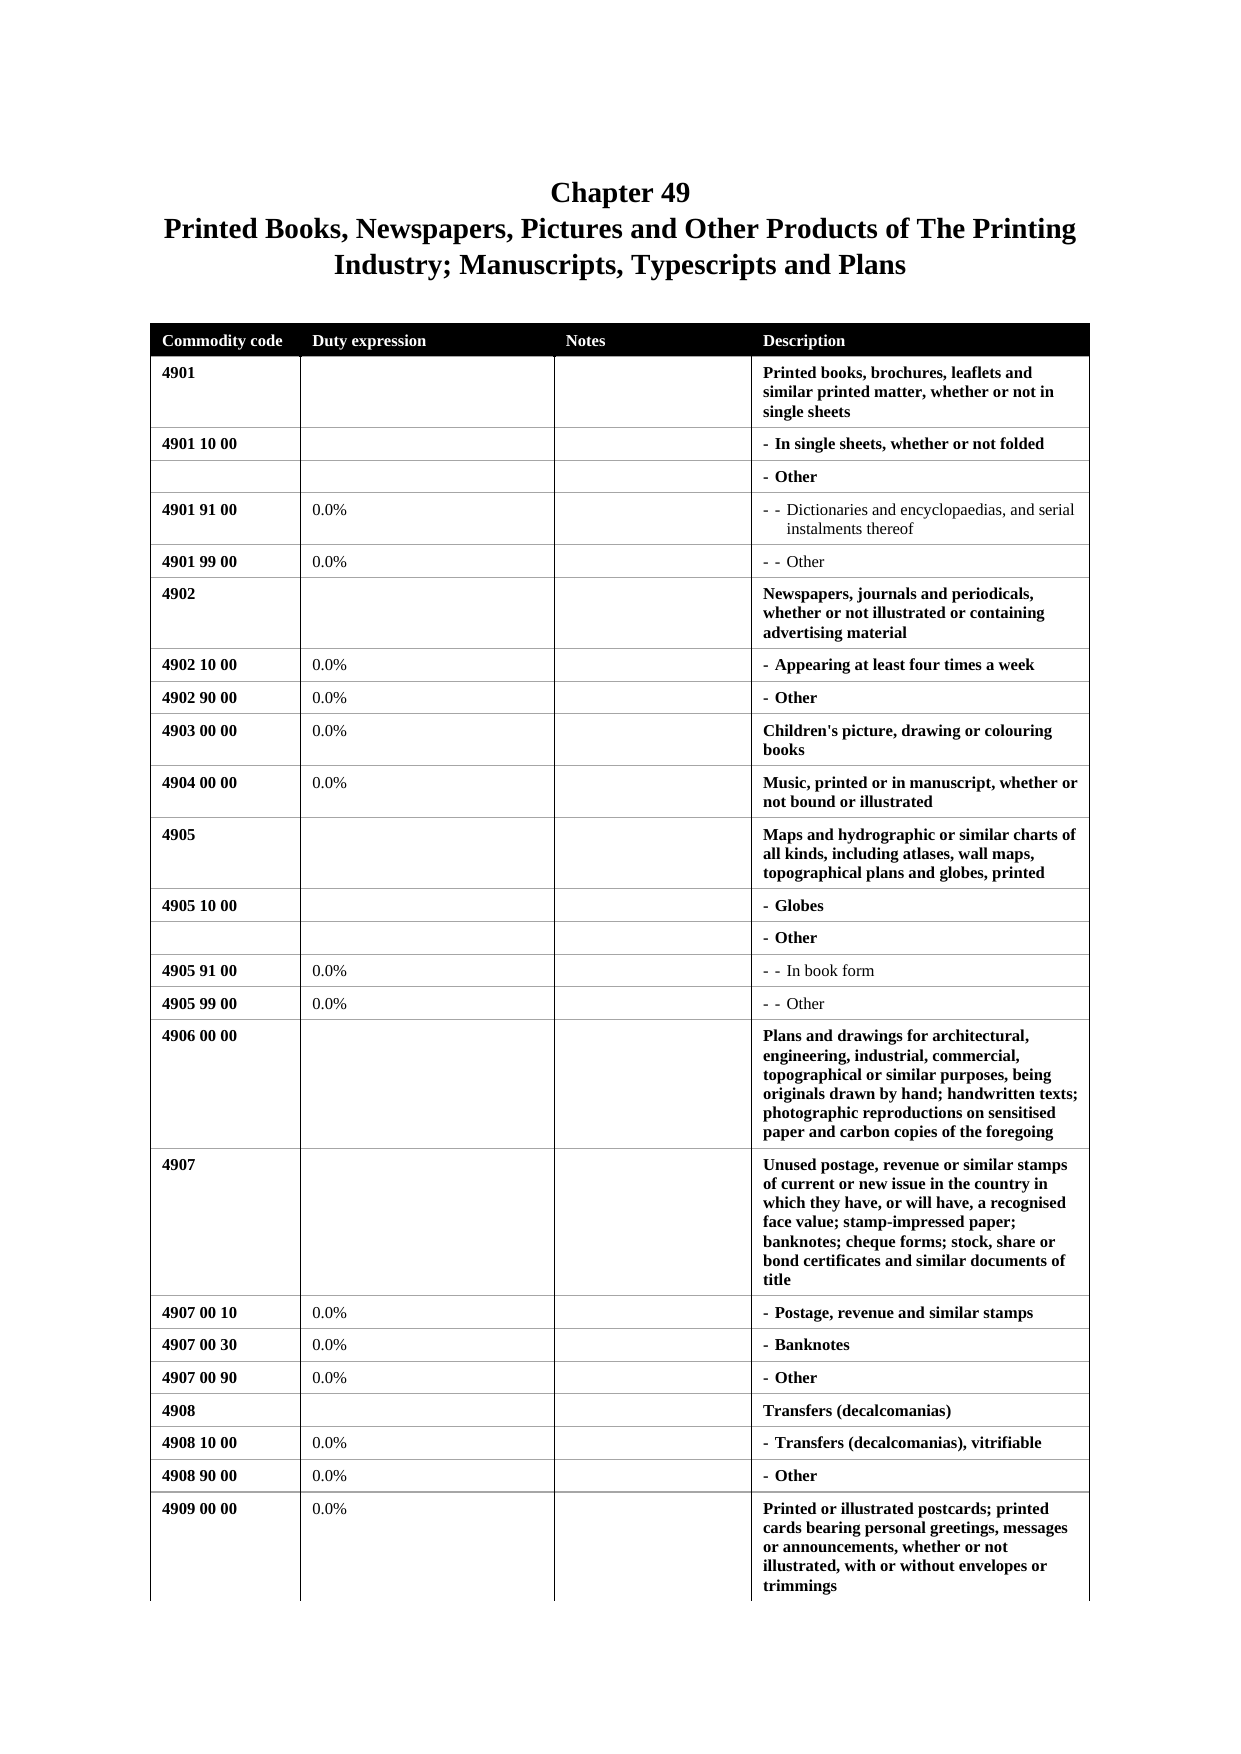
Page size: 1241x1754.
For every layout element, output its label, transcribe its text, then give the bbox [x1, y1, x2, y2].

table_cell - Postage, revenue and similar stamps [752, 1296, 1089, 1328]
table_cell 0.0% [301, 1296, 554, 1328]
table_cell 4905 10 00 [151, 889, 300, 921]
table_cell 4907 00 30 [151, 1329, 300, 1361]
table_cell [301, 818, 554, 888]
table_cell [301, 461, 554, 492]
table_cell 0.0% [301, 493, 554, 544]
table_cell [555, 1427, 751, 1459]
table_cell [301, 1149, 554, 1295]
table_cell - Other [752, 461, 1089, 492]
table_cell 4902 90 00 [151, 682, 300, 713]
table_cell [555, 1493, 751, 1601]
table_cell - Other [752, 922, 1089, 953]
table_cell 4902 [151, 578, 300, 648]
table_cell 4908 [151, 1394, 300, 1426]
table_cell 0.0% [301, 1427, 554, 1459]
table_cell Plans and drawings for architectural, engineering, industrial, commercial, topographical or similar purposes, being originals drawn by hand; handwritten texts; photographic reproductions on sensitised paper and carbon copies of the foregoing [752, 1020, 1089, 1147]
table_cell - Other [752, 1362, 1089, 1393]
table_cell - - Other [752, 545, 1089, 577]
table_cell [151, 922, 300, 953]
table_cell 0.0% [301, 545, 554, 577]
table_cell 4901 10 00 [151, 428, 300, 459]
table_cell 4908 10 00 [151, 1427, 300, 1459]
table_cell Maps and hydrographic or similar charts of all kinds, including atlases, wall maps, topographical plans and globes, printed [752, 818, 1089, 888]
table_cell 4906 00 00 [151, 1020, 300, 1147]
table_cell - Appearing at least four times a week [752, 649, 1089, 681]
table_cell [555, 922, 751, 953]
table_cell 4901 99 00 [151, 545, 300, 577]
table_cell [555, 428, 751, 459]
table_cell 0.0% [301, 1493, 554, 1601]
table_header Description [752, 324, 1089, 356]
table_cell - - Dictionaries and encyclopaedias, and serial instalments thereof [752, 493, 1089, 544]
table_cell [301, 428, 554, 459]
table_cell - Globes [752, 889, 1089, 921]
table_header Commodity code [151, 324, 299, 356]
table_cell [555, 766, 751, 817]
table_cell 4907 00 90 [151, 1362, 300, 1393]
table_cell [555, 493, 751, 544]
table_cell Printed or illustrated postcards; printed cards bearing personal greetings, messages or announcements, whether or not illustrated, with or without envelopes or trimmings [752, 1493, 1089, 1601]
table_cell Printed books, brochures, leaflets and similar printed matter, whether or not in single sheets [752, 357, 1089, 427]
table_cell [555, 818, 751, 888]
table_cell - Other [752, 1460, 1089, 1491]
table_cell - Banknotes [752, 1329, 1089, 1361]
table_cell Newspapers, journals and periodicals, whether or not illustrated or containing advertising material [752, 578, 1089, 648]
table_cell 4907 00 10 [151, 1296, 300, 1328]
table_header Notes [556, 324, 752, 356]
table_cell [555, 1149, 751, 1295]
table_cell - - In book form [752, 955, 1089, 986]
table_cell 4909 00 00 [151, 1493, 300, 1601]
table_cell [301, 1020, 554, 1147]
table_cell [301, 1394, 554, 1426]
table_cell 4905 99 00 [151, 987, 300, 1019]
table_cell [555, 1394, 751, 1426]
table_cell [555, 714, 751, 765]
table_cell [555, 1460, 751, 1491]
table_cell 0.0% [301, 1460, 554, 1491]
table_cell [555, 357, 751, 427]
table_header Duty expression [302, 324, 553, 356]
table_cell [301, 357, 554, 427]
table_cell 0.0% [301, 955, 554, 986]
table_cell 0.0% [301, 649, 554, 681]
table_cell [555, 987, 751, 1019]
table_cell 4903 00 00 [151, 714, 300, 765]
table_cell 0.0% [301, 1329, 554, 1361]
subtitle Chapter 49 Printed Books, Newspapers, Pictures and Other Products of The Printing Industry; Manuscripts, Typescripts and Plans [150, 175, 1090, 281]
table_cell 4901 91 00 [151, 493, 300, 544]
table_cell [151, 461, 300, 492]
table_cell 0.0% [301, 766, 554, 817]
table_cell [555, 955, 751, 986]
table_cell 4908 90 00 [151, 1460, 300, 1491]
table_cell [555, 1329, 751, 1361]
table_cell [555, 578, 751, 648]
table_cell 4907 [151, 1149, 300, 1295]
table_cell 4904 00 00 [151, 766, 300, 817]
table_cell Music, printed or in manuscript, whether or not bound or illustrated [752, 766, 1089, 817]
table_cell [555, 461, 751, 492]
table_cell - In single sheets, whether or not folded [752, 428, 1089, 459]
table_cell Transfers (decalcomanias) [752, 1394, 1089, 1426]
table_cell 0.0% [301, 682, 554, 713]
table_cell Unused postage, revenue or similar stamps of current or new issue in the country in which they have, or will have, a recognised face value; stamp-impressed paper; banknotes; cheque forms; stock, share or bond certificates and similar documents of title [752, 1149, 1089, 1295]
table_cell [555, 649, 751, 681]
table_cell [301, 578, 554, 648]
table_cell [555, 682, 751, 713]
table_cell 0.0% [301, 987, 554, 1019]
table_cell - Transfers (decalcomanias), vitrifiable [752, 1427, 1089, 1459]
table_cell [301, 922, 554, 953]
table_cell - - Other [752, 987, 1089, 1019]
table_cell 4902 10 00 [151, 649, 300, 681]
table_cell [555, 1020, 751, 1147]
table_cell [555, 1296, 751, 1328]
table_cell 4905 91 00 [151, 955, 300, 986]
table_cell 0.0% [301, 1362, 554, 1393]
table_cell [301, 889, 554, 921]
table_cell 0.0% [301, 714, 554, 765]
table_cell Children's picture, drawing or colouring books [752, 714, 1089, 765]
table_cell [555, 889, 751, 921]
table_cell 4905 [151, 818, 300, 888]
table_cell [555, 545, 751, 577]
table_cell - Other [752, 682, 1089, 713]
table_cell [555, 1362, 751, 1393]
table_cell 4901 [151, 357, 300, 427]
